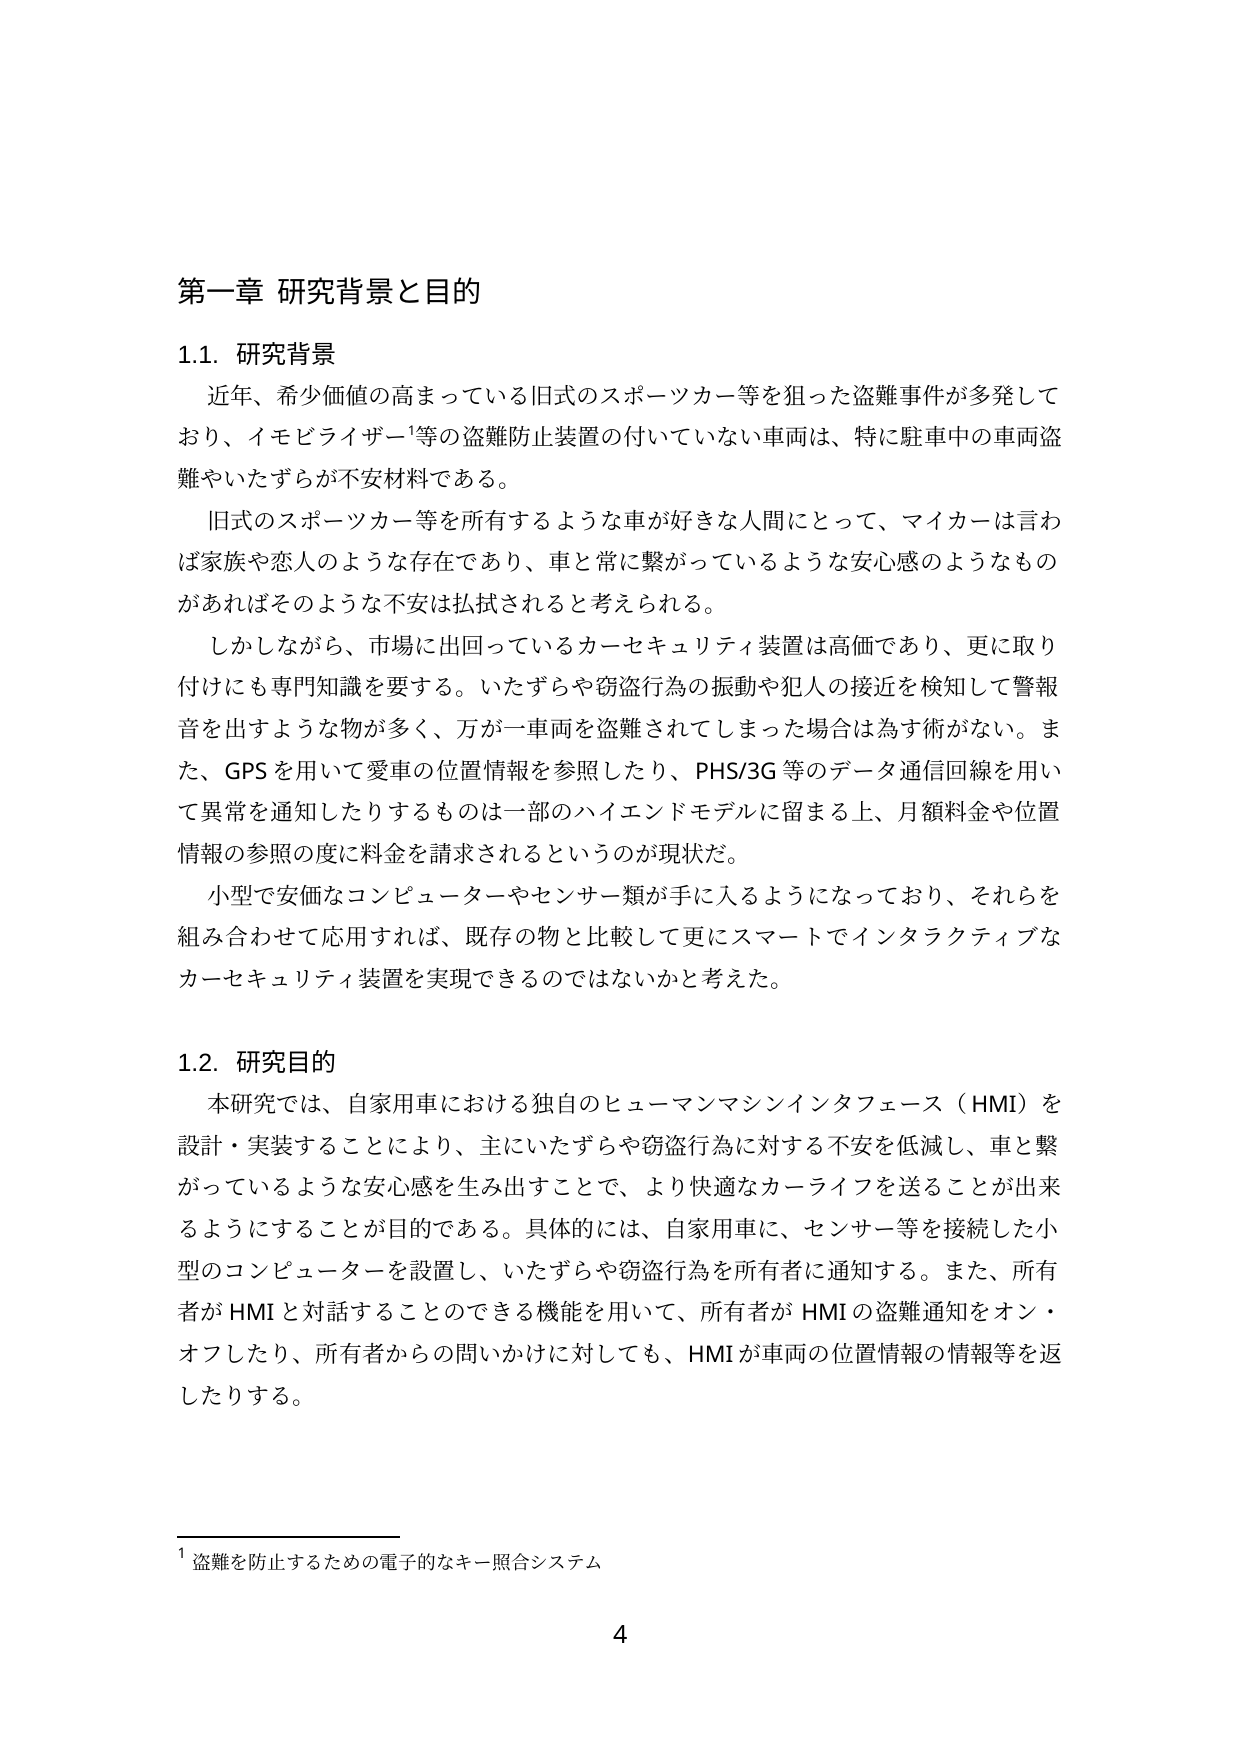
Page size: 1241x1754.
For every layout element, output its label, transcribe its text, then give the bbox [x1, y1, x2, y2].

subtitle 研究背景 [177, 332, 1063, 373]
text 本研究では、自家用車における独自のヒューマンマシンインタフェース（HMI）を設計・実装することにより、主にいたずらや窃盗行為に対する不安を低減し、車と繋がっているような安心感を生み出すことで、より快適なカーライフを送ることが出来るようにすることが目的である。具体的には、自家用車に、センサー等を接続した小型のコンピューターを設置し、いたずらや窃盗行為を所有者に通知する。また、所有者がHMIと対話することのできる機能を用いて、所有者がHMIの盗難通知をオン・オフしたり、所有者からの問いかけに対しても、HMIが車両の位置情報の情報等を返したりする。 [177, 1082, 1063, 1415]
text 旧式のスポーツカー等を所有するような車が好きな人間にとって、マイカーは言わば家族や恋人のような存在であり、車と常に繋がっているような安心感のようなものがあればそのような不安は払拭されると考えられる。 [177, 498, 1063, 623]
subtitle 研究目的 [177, 1040, 1063, 1082]
text 近年、希少価値の高まっている旧式のスポーツカー等を狙った盗難事件が多発しており、イモビライザー等の盗難防止装置の付いていない車両は、特に駐車中の車両盗難やいたずらが不安材料である。 [177, 373, 1063, 498]
subtitle 研究背景と目的 [177, 248, 1063, 332]
text 小型で安価なコンピューターやセンサー類が手に入るようになっており、それらを組み合わせて応用すれば、既存の物と比較して更にスマートでインタラクティブなカーセキュリティ装置を実現できるのではないかと考えた。 [177, 873, 1063, 998]
text しかしながら、市場に出回っているカーセキュリティ装置は高価であり、更に取り付けにも専門知識を要する。いたずらや窃盗行為の振動や犯人の接近を検知して警報音を出すような物が多く、万が一車両を盗難されてしまった場合は為す術がない。また、GPSを用いて愛車の位置情報を参照したり、PHS/3G等のデータ通信回線を用いて異常を通知したりするものは一部のハイエンドモデルに留まる上、月額料金や位置情報の参照の度に料金を請求されるというのが現状だ。 [177, 623, 1063, 873]
